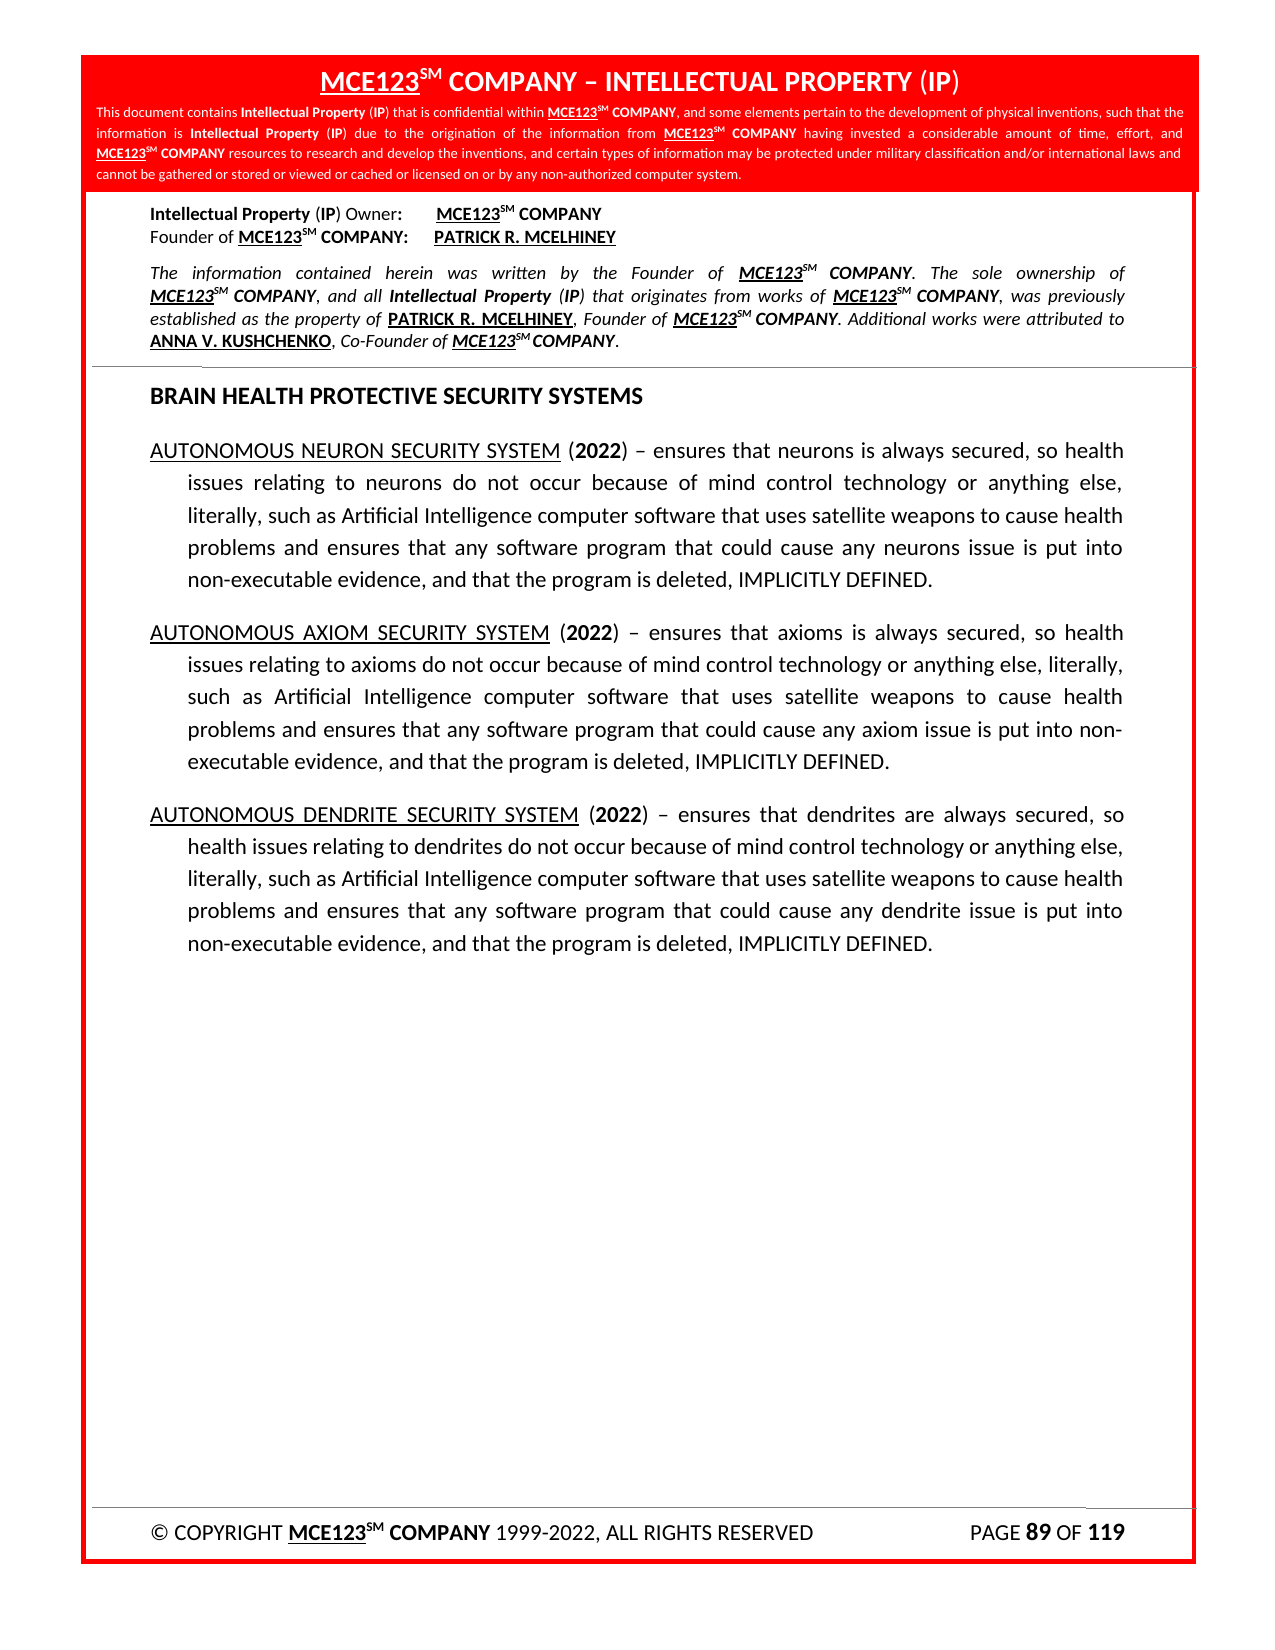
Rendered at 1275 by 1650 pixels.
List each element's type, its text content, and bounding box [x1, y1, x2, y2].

text AUTONOMOUS NEURON SECURITY SYSTEM (2022) – ensures that neurons is always secured, so health issues relating to neurons do not occur because of mind control technology or anything else, literally, such as Artificial Intelligence computer software that uses satellite weapons to cause health problems and ensures that any software program that could cause any neurons issue is put into non-executable evidence, and that the program is deleted, IMPLICITLY DEFINED. [150, 436, 1125, 593]
text AUTONOMOUS AXIOM SECURITY SYSTEM (2022) – ensures that axioms is always secured, so health issues relating to axioms do not occur because of mind control technology or anything else, literally, such as Artificial Intelligence computer software that uses satellite weapons to cause health problems and ensures that any software program that could cause any axiom issue is put into non-executable evidence, and that the program is deleted, IMPLICITLY DEFINED. [150, 618, 1125, 775]
text BRAIN HEALTH PROTECTIVE SECURITY SYSTEMS [150, 381, 1125, 411]
text AUTONOMOUS DENDRITE SECURITY SYSTEM (2022) – ensures that dendrites are always secured, so health issues relating to dendrites do not occur because of mind control technology or anything else, literally, such as Artificial Intelligence computer software that uses satellite weapons to cause health problems and ensures that any software program that could cause any dendrite issue is put into non-executable evidence, and that the program is deleted, IMPLICITLY DEFINED. [150, 800, 1125, 957]
